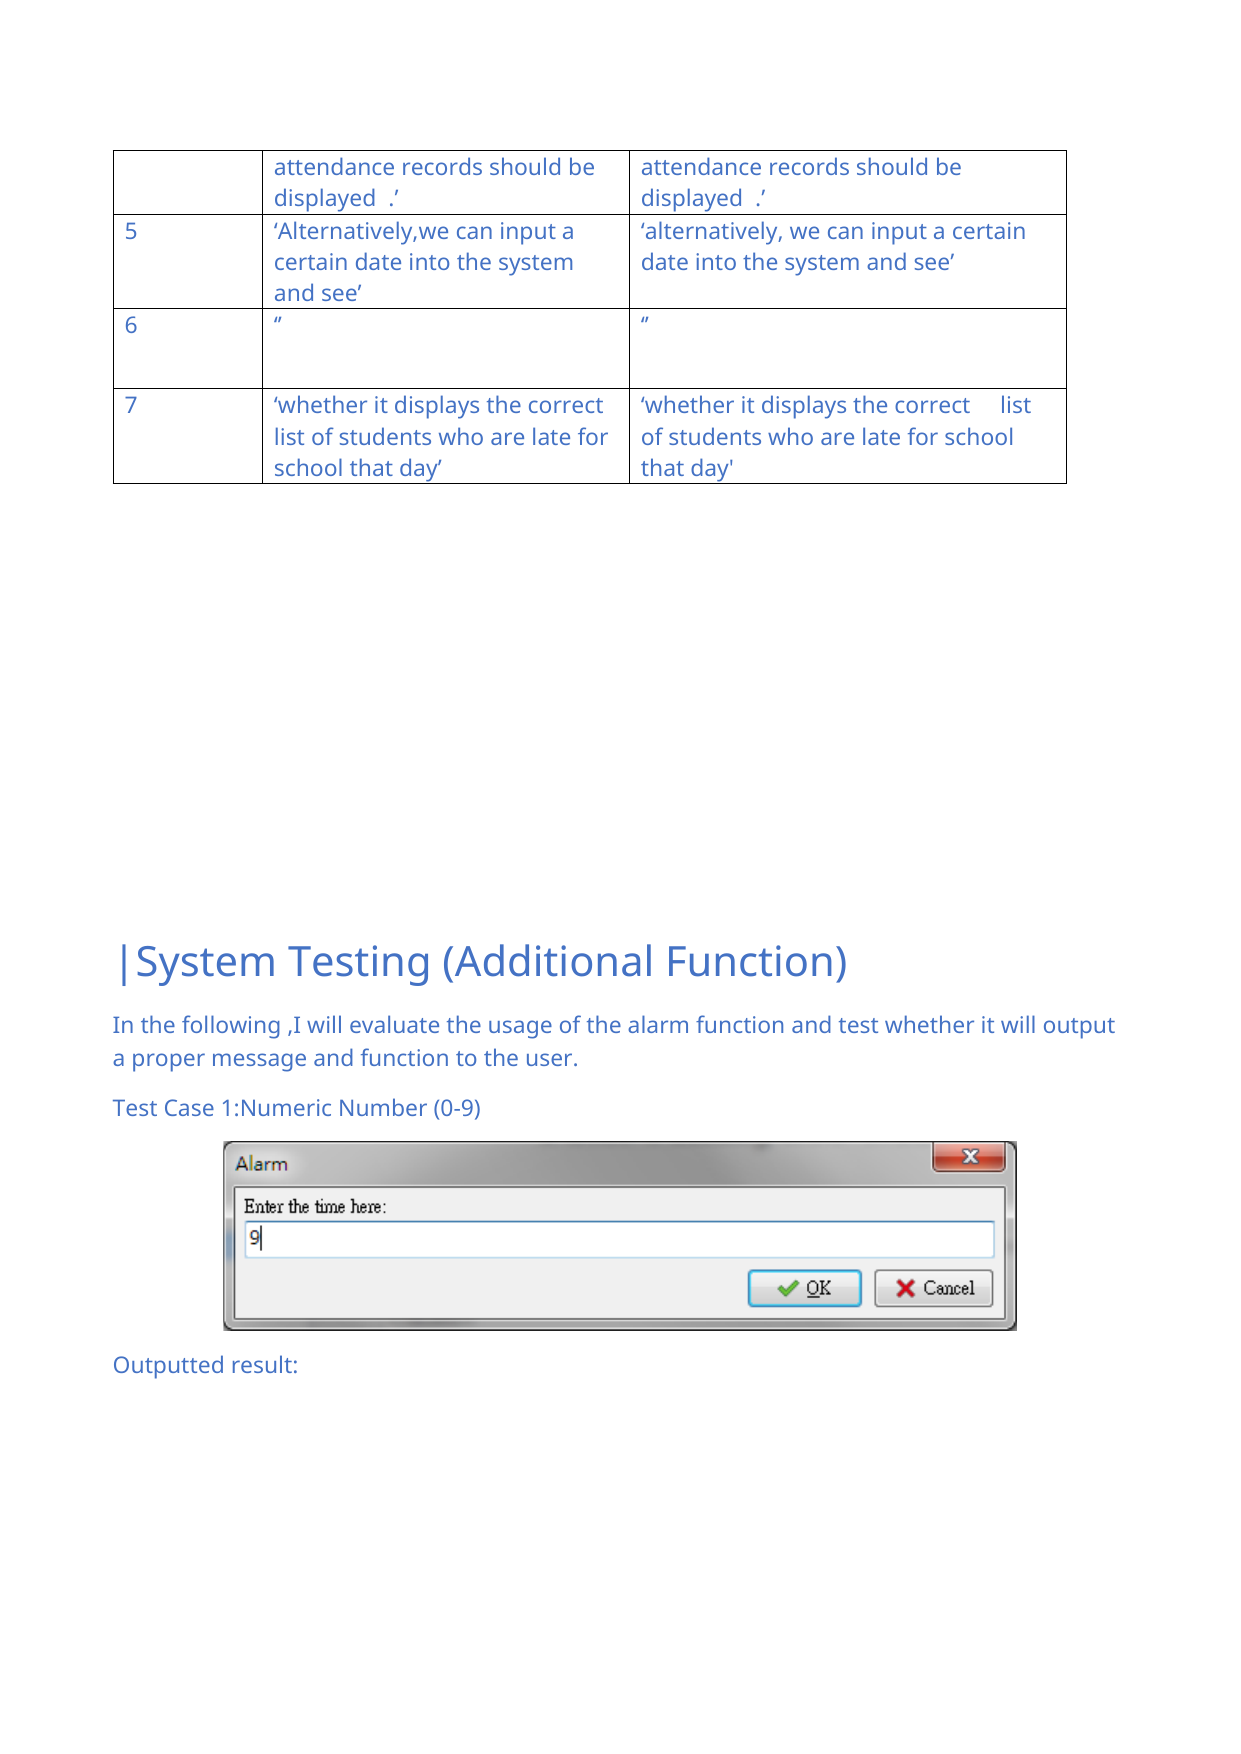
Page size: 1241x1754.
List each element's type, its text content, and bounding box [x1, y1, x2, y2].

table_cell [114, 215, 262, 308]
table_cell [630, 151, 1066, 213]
text Test Case 1:Numeric Number (0-9) [112, 1092, 1128, 1123]
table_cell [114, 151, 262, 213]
text Outputted result: [112, 1349, 1128, 1380]
text In the following ,I will evaluate the usage of the alarm function and test whether it will output a proper message and function to the user. [112, 1009, 1128, 1073]
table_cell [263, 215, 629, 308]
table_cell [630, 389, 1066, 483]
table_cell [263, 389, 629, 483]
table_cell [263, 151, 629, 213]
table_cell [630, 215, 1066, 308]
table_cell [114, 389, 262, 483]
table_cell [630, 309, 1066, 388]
picture [223, 1141, 1017, 1331]
text |System Testing (Additional Function) [112, 932, 1128, 989]
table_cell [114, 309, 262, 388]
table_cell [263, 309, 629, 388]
